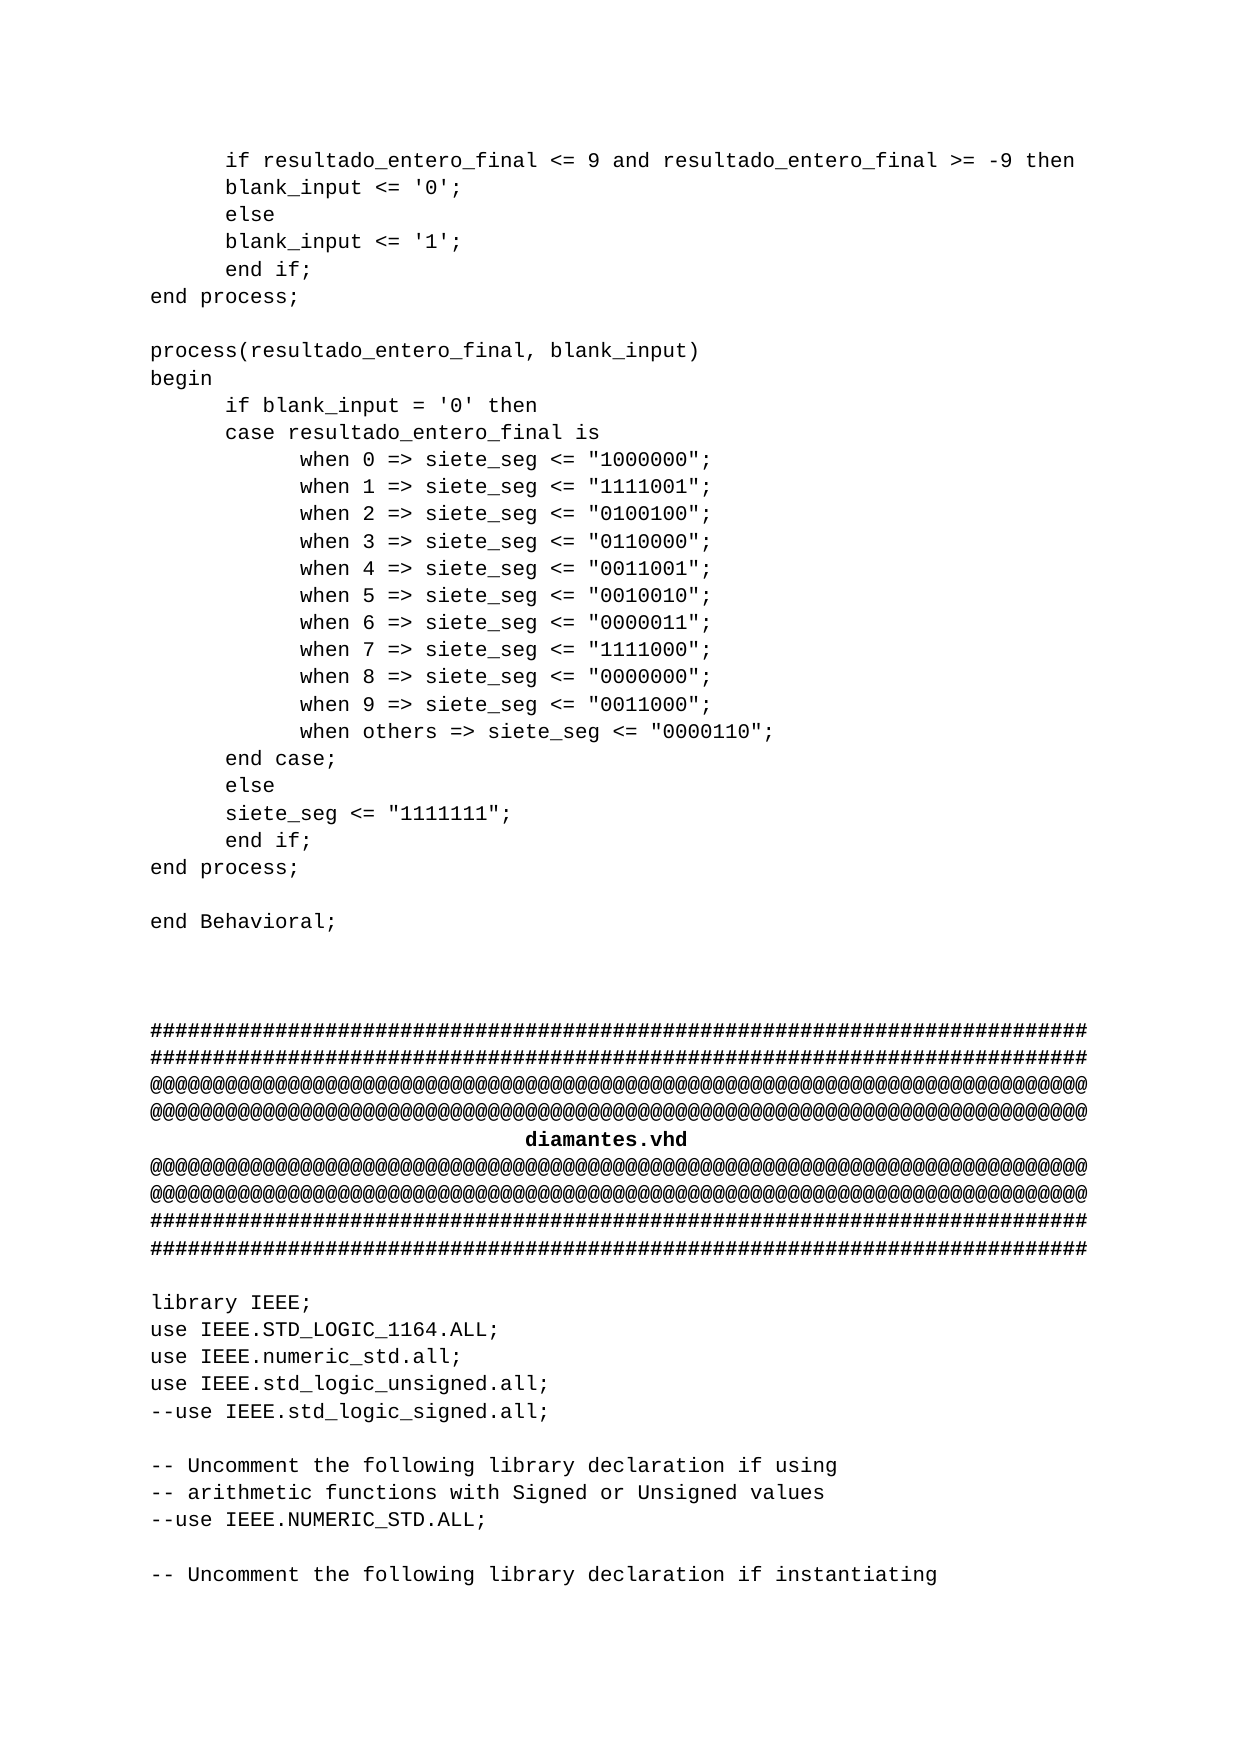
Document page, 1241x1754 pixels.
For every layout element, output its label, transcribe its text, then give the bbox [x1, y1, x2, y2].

text if resultado_entero_final <= 9 and resultado_entero_final >= -9 then [150, 150, 1090, 174]
text @@@@@@@@@@@@@@@@@@@@@@@@@@@@@@@@@@@@@@@@@@@@@@@@@@@@@@@@@@@@@@@@@@@@@@@@@@@ [150, 1183, 1090, 1207]
text ########################################################################### [150, 1210, 1090, 1234]
text when 4 => siete_seg <= "0011001"; [150, 558, 1090, 581]
text case resultado_entero_final is [150, 422, 1090, 446]
text use IEEE.STD_LOGIC_1164.ALL; [150, 1319, 1090, 1343]
text begin [150, 367, 1090, 391]
text -- Uncomment the following library declaration if instantiating [150, 1564, 1090, 1587]
text when 0 => siete_seg <= "1000000"; [150, 449, 1090, 473]
text blank_input <= '1'; [150, 232, 1090, 255]
text blank_input <= '0'; [150, 177, 1090, 201]
text ########################################################################### [150, 1047, 1090, 1071]
text end Behavioral; [150, 911, 1090, 935]
text diamantes.vhd [150, 1129, 1090, 1152]
text @@@@@@@@@@@@@@@@@@@@@@@@@@@@@@@@@@@@@@@@@@@@@@@@@@@@@@@@@@@@@@@@@@@@@@@@@@@ [150, 1102, 1090, 1125]
text when 9 => siete_seg <= "0011000"; [150, 694, 1090, 717]
text --use IEEE.std_logic_signed.all; [150, 1401, 1090, 1424]
text when 7 => siete_seg <= "1111000"; [150, 639, 1090, 663]
text end if; [150, 830, 1090, 853]
text use IEEE.numeric_std.all; [150, 1346, 1090, 1370]
text end case; [150, 748, 1090, 772]
text siete_seg <= "1111111"; [150, 802, 1090, 826]
text use IEEE.std_logic_unsigned.all; [150, 1373, 1090, 1397]
text --use IEEE.NUMERIC_STD.ALL; [150, 1509, 1090, 1533]
text when 6 => siete_seg <= "0000011"; [150, 612, 1090, 636]
text ########################################################################### [150, 1020, 1090, 1044]
text library IEEE; [150, 1292, 1090, 1316]
text -- Uncomment the following library declaration if using [150, 1455, 1090, 1479]
text if blank_input = '0' then [150, 395, 1090, 418]
text end if; [150, 259, 1090, 282]
text when 2 => siete_seg <= "0100100"; [150, 503, 1090, 527]
text when 8 => siete_seg <= "0000000"; [150, 667, 1090, 690]
text end process; [150, 857, 1090, 881]
text ########################################################################### [150, 1237, 1090, 1261]
text when others => siete_seg <= "0000110"; [150, 721, 1090, 744]
text when 1 => siete_seg <= "1111001"; [150, 476, 1090, 500]
text else [150, 204, 1090, 228]
text end process; [150, 286, 1090, 309]
text @@@@@@@@@@@@@@@@@@@@@@@@@@@@@@@@@@@@@@@@@@@@@@@@@@@@@@@@@@@@@@@@@@@@@@@@@@@ [150, 1074, 1090, 1098]
text @@@@@@@@@@@@@@@@@@@@@@@@@@@@@@@@@@@@@@@@@@@@@@@@@@@@@@@@@@@@@@@@@@@@@@@@@@@ [150, 1156, 1090, 1179]
text when 5 => siete_seg <= "0010010"; [150, 585, 1090, 609]
text when 3 => siete_seg <= "0110000"; [150, 531, 1090, 554]
text -- arithmetic functions with Signed or Unsigned values [150, 1482, 1090, 1506]
text else [150, 775, 1090, 799]
text process(resultado_entero_final, blank_input) [150, 340, 1090, 364]
